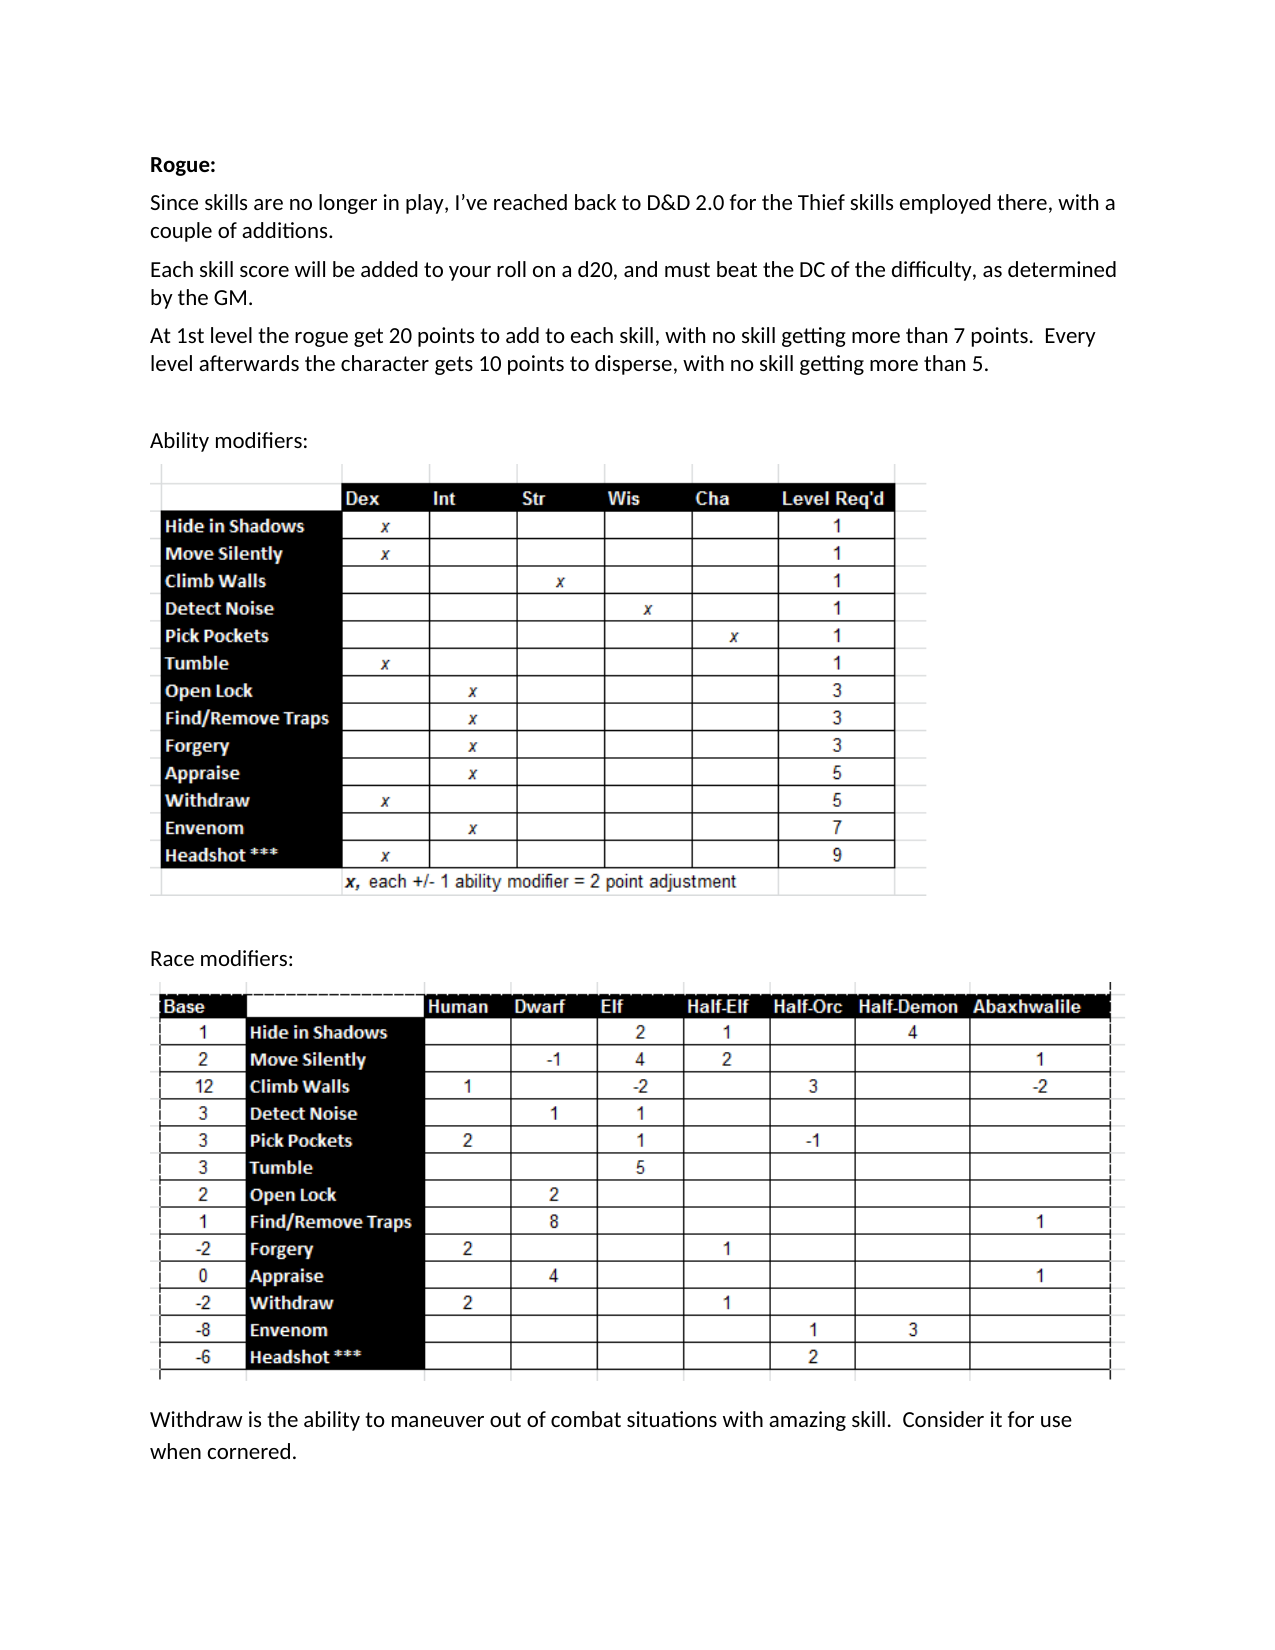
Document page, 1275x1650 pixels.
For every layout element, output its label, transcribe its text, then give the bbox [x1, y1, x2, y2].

text Ability modifiers: [150, 426, 1125, 454]
text Each skill score will be added to your roll on a d20, and must beat the DC of the difficulty, as determined by the GM. [150, 255, 1125, 311]
text Rogue: [150, 150, 1125, 178]
picture [150, 464, 927, 896]
picture [150, 982, 1125, 1381]
text Race modifiers: [150, 944, 1125, 972]
text Withdraw is the ability to maneuver out of combat situations with amazing skill. Consider it for use when cornered. [150, 1405, 1125, 1465]
text Since skills are no longer in play, I’ve reached back to D&D 2.0 for the Thief skills employed there, with a couple of additions. [150, 188, 1125, 244]
text At 1st level the rogue get 20 points to add to each skill, with no skill getting more than 7 points. Every level afterwards the character gets 10 points to disperse, with no skill getting more than 5. [150, 321, 1125, 377]
